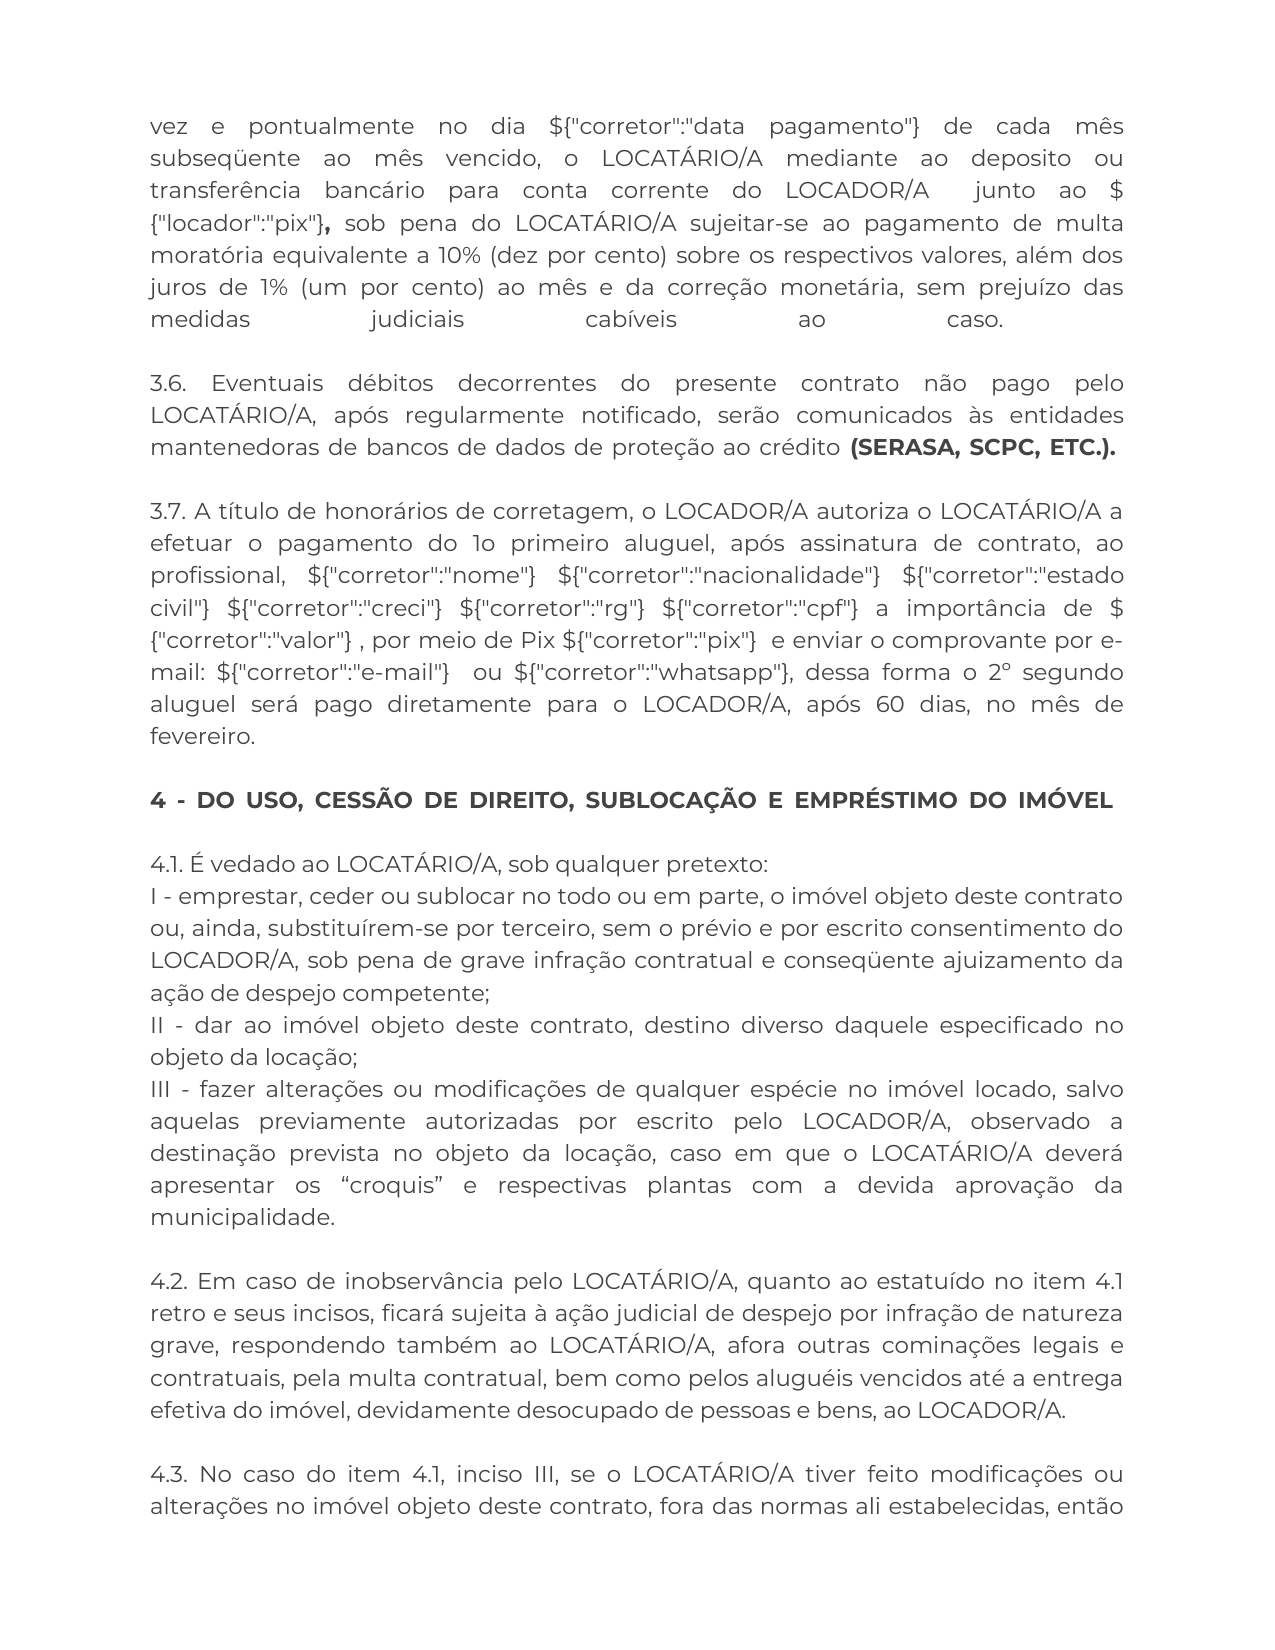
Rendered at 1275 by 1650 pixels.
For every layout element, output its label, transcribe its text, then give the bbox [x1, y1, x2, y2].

text 4.1. É vedado ao LOCATÁRIO/A, sob qualquer pretexto: [150, 850, 1125, 878]
text 4.2. Em caso de inobservância pelo LOCATÁRIO/A, quanto ao estatuído no item 4.1 retro e seus incisos, ficará sujeita à ação judicial de despejo por infração de natureza grave, respondendo também ao LOCATÁRIO/A, afora outras cominações legais e contratuais, pela multa contratual, bem como pelos aluguéis vencidos até a entrega efetiva do imóvel, devidamente desocupado de pessoas e bens, ao LOCADOR/A. [150, 1267, 1125, 1424]
text 3.6. Eventuais débitos decorrentes do presente contrato não pago pelo LOCATÁRIO/A, após regularmente notificado, serão comunicados às entidades mantenedoras de bancos de dados de proteção ao crédito (SERASA, SCPC, ETC.). [150, 369, 1125, 493]
text 4 - DO USO, CESSÃO DE DIREITO, SUBLOCAÇÃO E EMPRÉSTIMO DO IMÓVEL [150, 786, 1125, 846]
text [150, 1460, 1125, 1520]
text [150, 112, 1125, 365]
text I - emprestar, ceder ou sublocar no todo ou em parte, o imóvel objeto deste contrato ou, ainda, substituírem-se por terceiro, sem o prévio e por escrito consentimento do LOCADOR/A, sob pena de grave infração contratual e conseqüente ajuizamento da ação de despejo competente; [150, 882, 1125, 1007]
text 3.7. A título de honorários de corretagem, o LOCADOR/A autoriza o LOCATÁRIO/A a efetuar o pagamento do 1o primeiro aluguel, após assinatura de contrato, ao profissional, ${"corretor":"nome"} ${"corretor":"nacionalidade"} ${"corretor":"estado civil"} ${"corretor":"creci"} ${"corretor":"rg"} ${"corretor":"cpf"} a importância de ${"corretor":"valor"} , por meio de Pix ${"corretor":"pix"} e enviar o comprovante por e-mail: ${"corretor":"e-mail"} ou ${"corretor":"whatsapp"}, dessa forma o 2º segundo aluguel será pago diretamente para o LOCADOR/A, após 60 dias, no mês de fevereiro. [150, 497, 1125, 750]
text II - dar ao imóvel objeto deste contrato, destino diverso daquele especificado no objeto da locação; [150, 1011, 1125, 1071]
text III - fazer alterações ou modificações de qualquer espécie no imóvel locado, salvo aquelas previamente autorizadas por escrito pelo LOCADOR/A, observado a destinação prevista no objeto da locação, caso em que o LOCATÁRIO/A deverá apresentar os “croquis” e respectivas plantas com a devida aprovação da municipalidade. [150, 1075, 1125, 1231]
